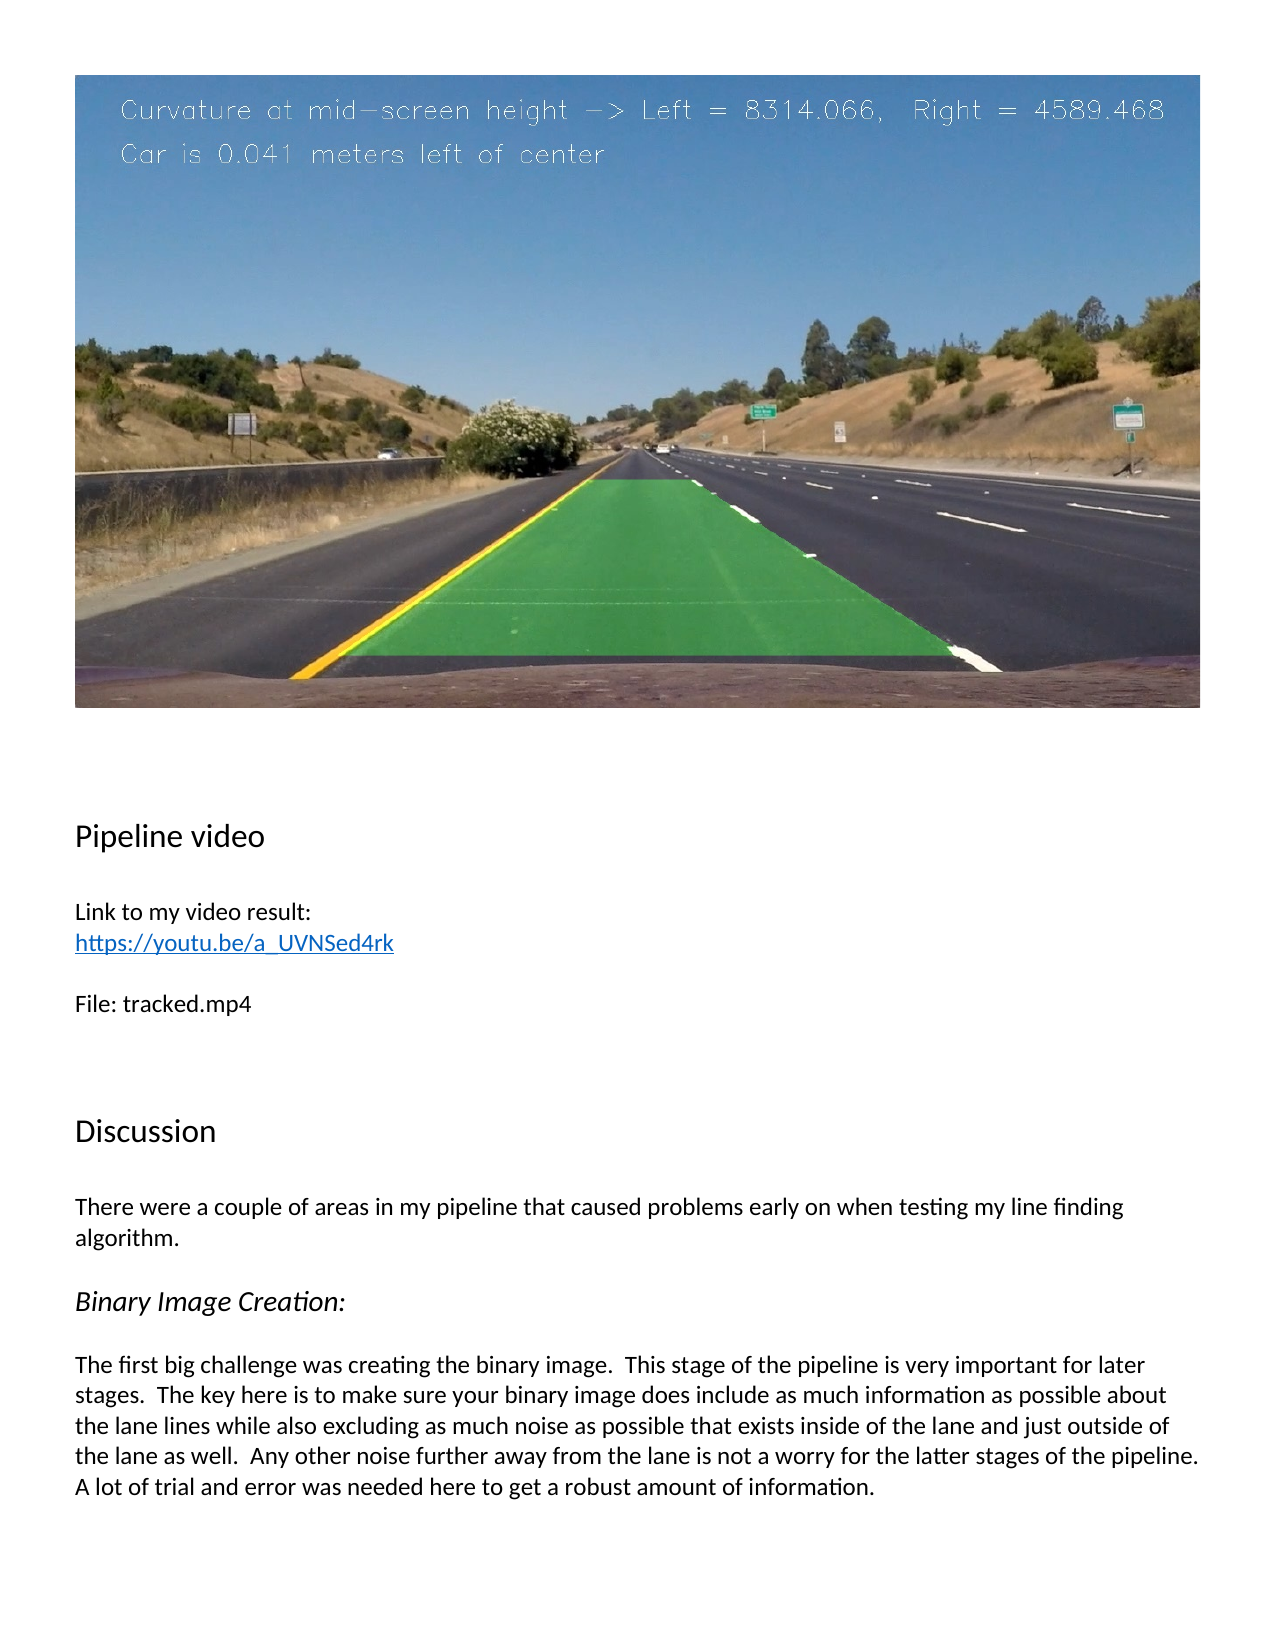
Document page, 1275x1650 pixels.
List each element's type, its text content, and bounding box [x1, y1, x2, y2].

text File: tracked.mp4 [75, 988, 1200, 1018]
text There were a couple of areas in my pipeline that caused problems early on when testing my line finding algorithm. [75, 1191, 1200, 1252]
text Discussion [75, 1110, 1200, 1151]
text Link to my video result: [75, 896, 1200, 927]
text The first big challenge was creating the binary image. This stage of the pipeline is very important for later stages. The key here is to make sure your binary image does include as much information as possible about the lane lines while also excluding as much noise as possible that exists inside of the lane and just outside of the lane as well. Any other noise further away from the lane is not a worry for the latter stages of the pipeline. A lot of trial and error was needed here to get a robust amount of information. [75, 1349, 1200, 1502]
text Pipeline video [75, 815, 1200, 855]
picture [75, 75, 1200, 708]
text https://youtu.be/a_UVNSed4rk [75, 927, 1200, 957]
text Binary Image Creation: [75, 1283, 1200, 1318]
